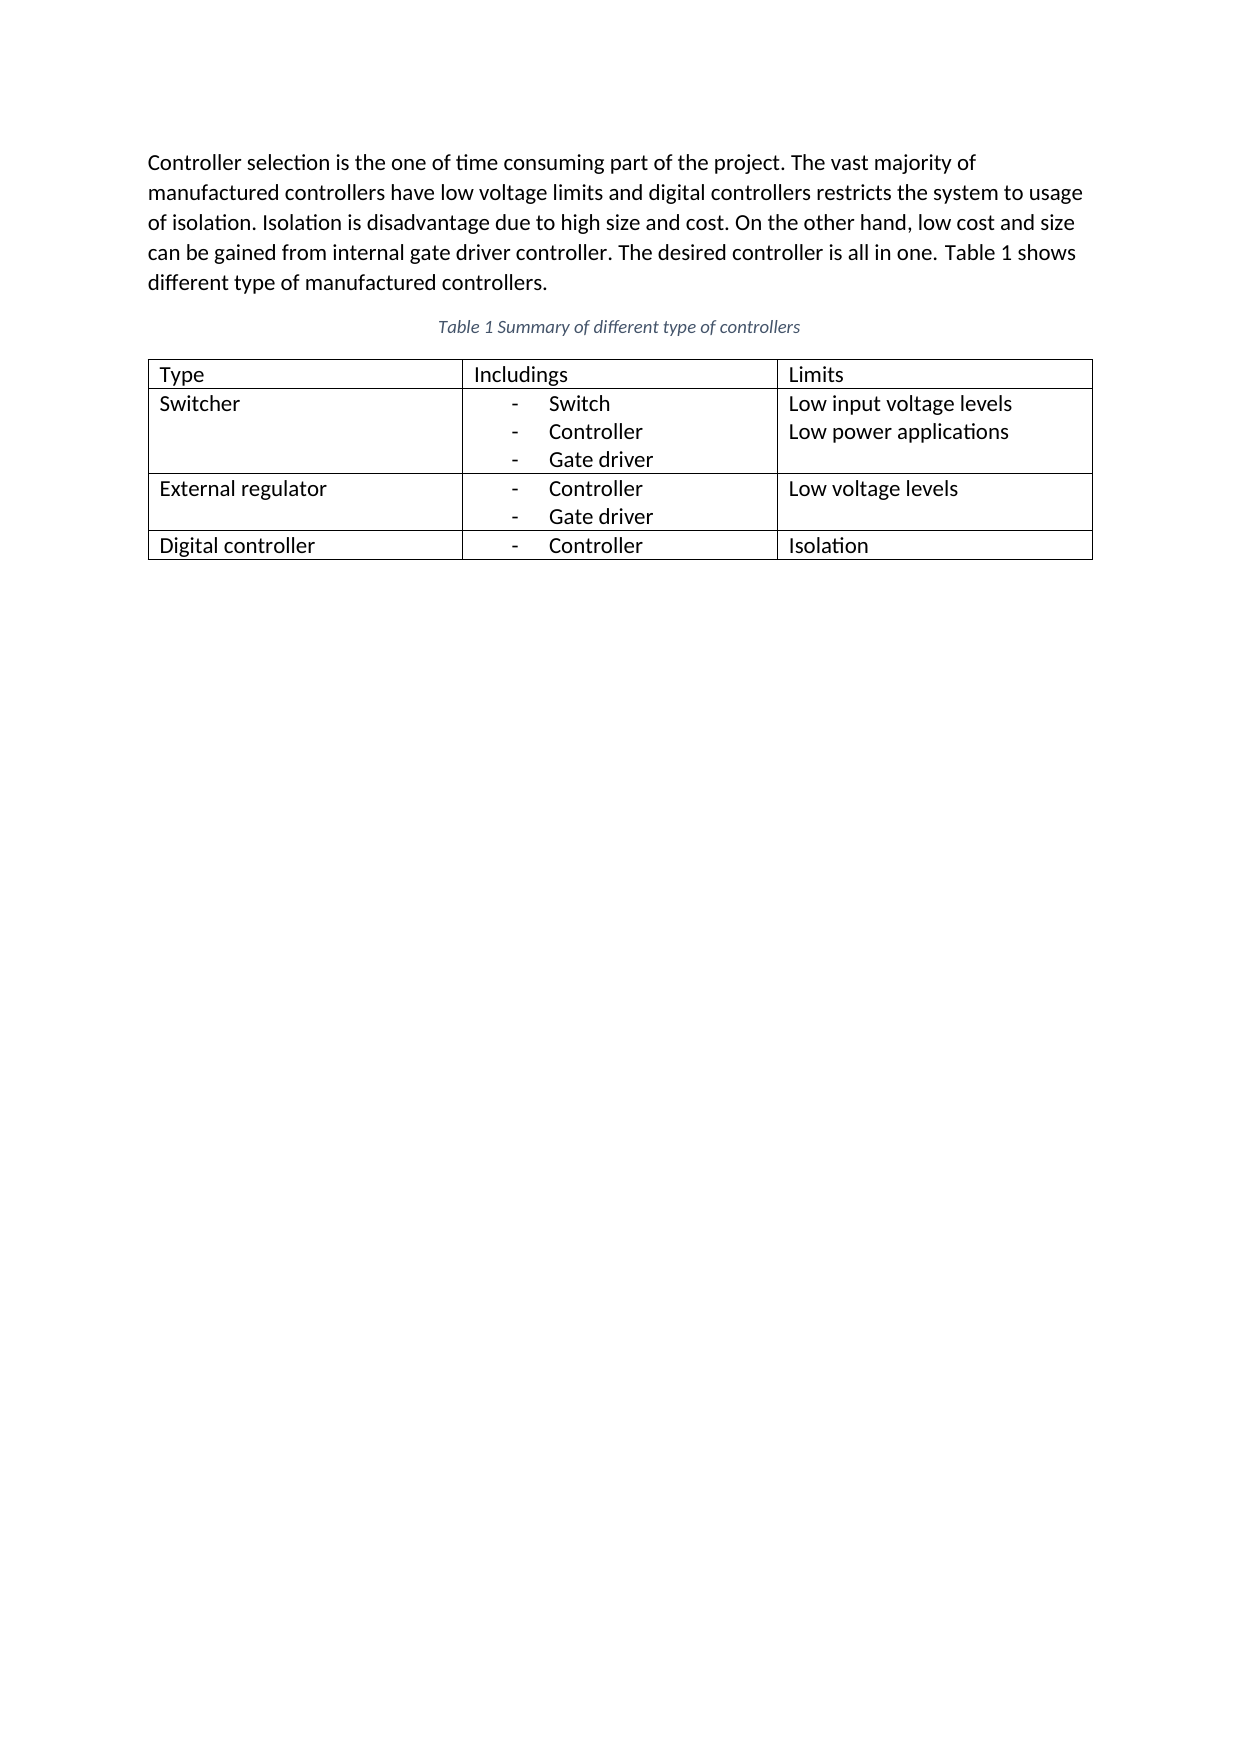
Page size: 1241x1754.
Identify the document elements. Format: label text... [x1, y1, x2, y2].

table_cell Switch Controller Gate driver [463, 389, 777, 473]
table_cell Switcher [149, 389, 462, 473]
table_cell Controller [463, 531, 777, 559]
table_cell Low input voltage levels Low power applications [778, 389, 1092, 473]
table_cell Isolation [778, 531, 1092, 559]
table_cell External regulator [149, 474, 462, 530]
table_cell Low voltage levels [778, 474, 1092, 530]
table_cell Controller Gate driver [463, 474, 777, 530]
table_header Type [149, 360, 462, 388]
table_header Includings [463, 360, 777, 388]
table_cell Digital controller [149, 531, 462, 559]
text Controller selection is the one of time consuming part of the project. The vast majority of manufactured controllers have low voltage limits and digital controllers restricts the system to usage of isolation. Isolation is disadvantage due to high size and cost. On the other hand, low cost and size can be gained from internal gate driver controller. The desired controller is all in one. Table 1 shows different type of manufactured controllers. [148, 148, 1093, 296]
table_header Limits [778, 360, 1092, 388]
